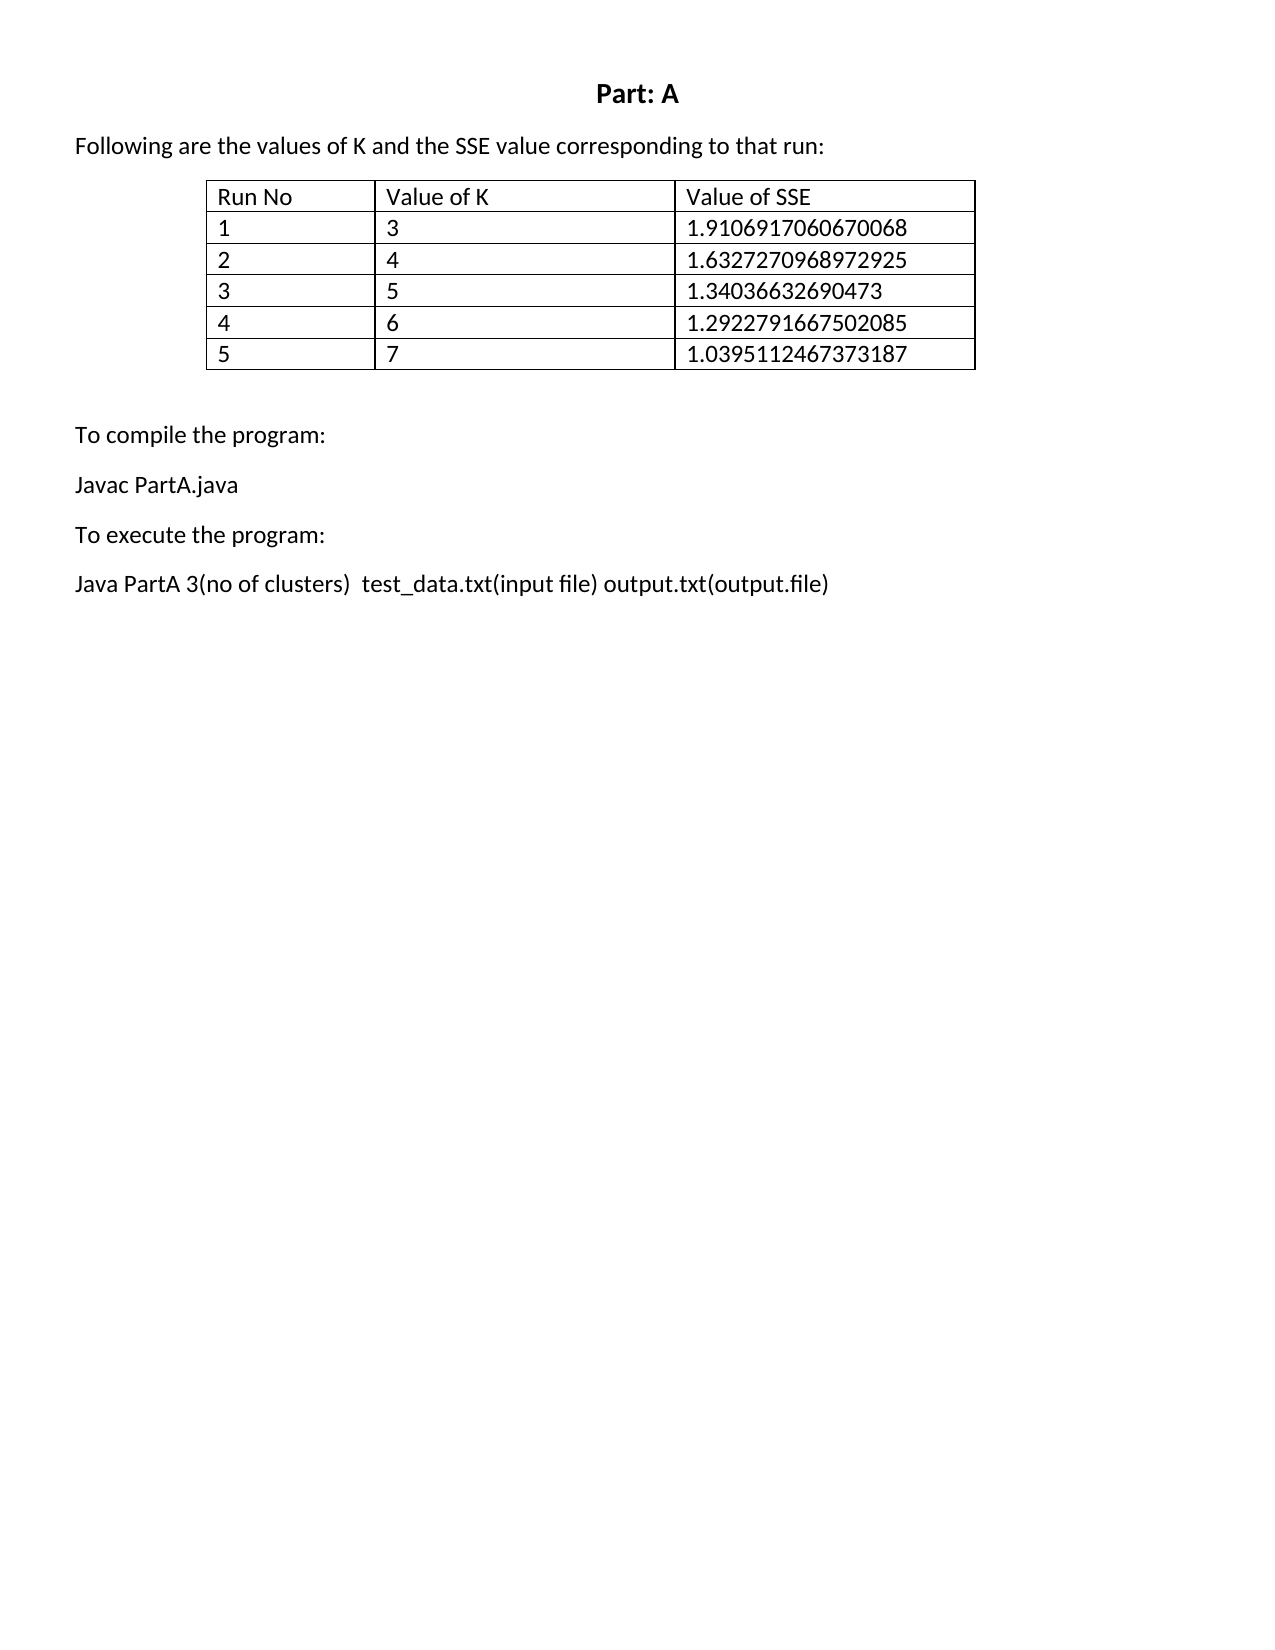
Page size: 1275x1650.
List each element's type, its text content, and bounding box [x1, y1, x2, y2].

table_cell 6 [376, 307, 674, 337]
table_cell 1 [207, 212, 374, 243]
table_cell 4 [376, 244, 674, 274]
text Following are the values of K and the SSE value corresponding to that run: [75, 130, 1200, 161]
text To execute the program: [75, 519, 1200, 549]
table_cell 1.34036632690473 [676, 275, 974, 306]
table_cell 3 [376, 212, 674, 243]
table_cell 7 [376, 339, 674, 369]
table_cell 1.0395112467373187 [676, 339, 974, 369]
text Part: A [75, 75, 1200, 111]
table_cell 1.2922791667502085 [676, 307, 974, 337]
table_cell 1.9106917060670068 [676, 212, 974, 243]
table_header Value of K [376, 181, 674, 211]
table_cell 3 [207, 275, 374, 306]
text Java PartA 3(no of clusters) test_data.txt(input file) output.txt(output.file) [75, 568, 1200, 599]
text To compile the program: [75, 420, 1200, 450]
text Javac PartA.java [75, 469, 1200, 500]
table_header Run No [207, 181, 374, 211]
table_cell 5 [376, 275, 674, 306]
table_cell 1.6327270968972925 [676, 244, 974, 274]
table_header Value of SSE [676, 181, 974, 211]
table_cell 4 [207, 307, 374, 337]
table_cell 2 [207, 244, 374, 274]
table_cell 5 [207, 339, 374, 369]
